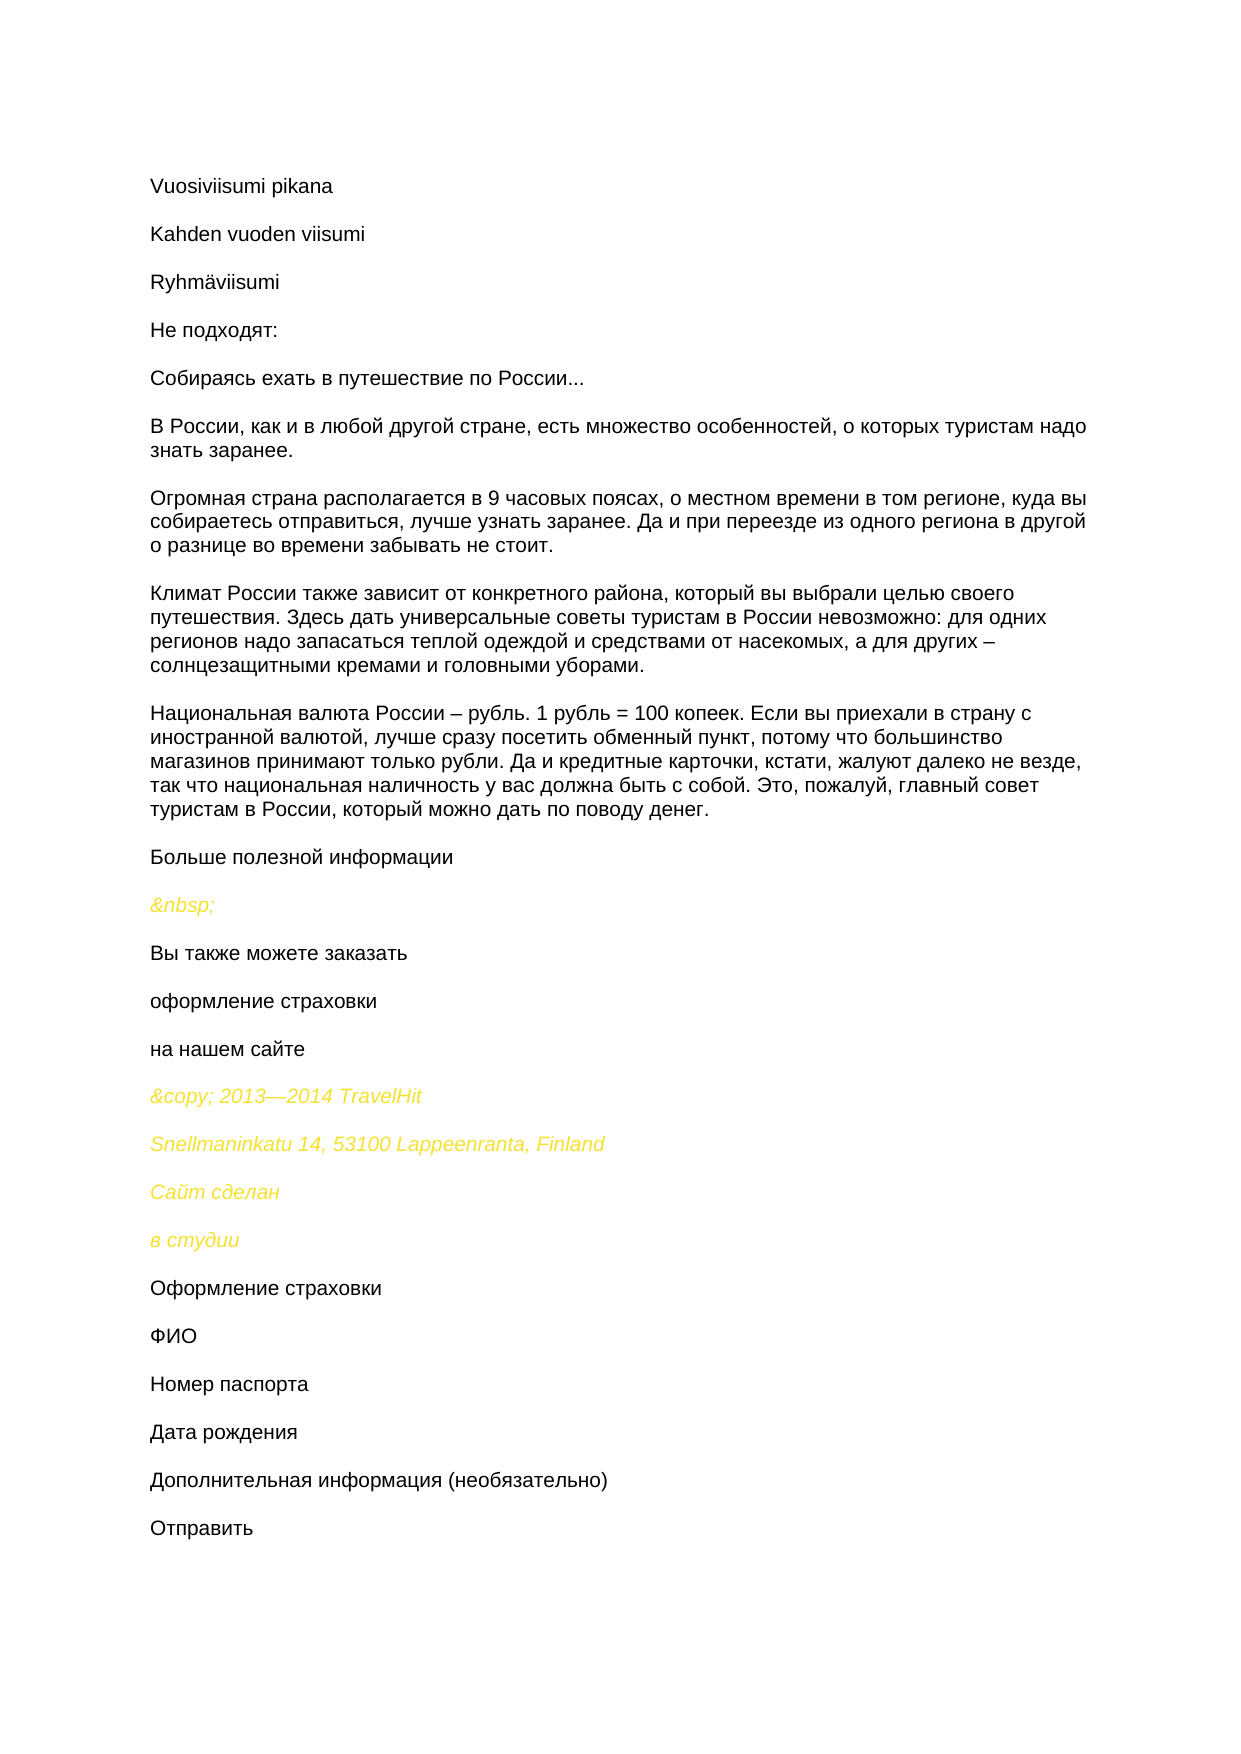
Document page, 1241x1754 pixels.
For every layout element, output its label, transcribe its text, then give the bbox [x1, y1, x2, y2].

text оформление страховки [150, 988, 1090, 1012]
text Собираясь ехать в путешествие по России... [150, 366, 1090, 389]
text Огромная страна располагается в 9 часовых поясах, о местном времени в том регионе, куда вы собираетесь отправиться, лучше узнать заранее. Да и при переезде из одного региона в другой о разнице во времени забывать не стоит. [150, 485, 1090, 557]
text Больше полезной информации [150, 845, 1090, 869]
text ФИО [150, 1324, 1090, 1348]
text &nbsp; [150, 893, 1090, 917]
text В России, как и в любой другой стране, есть множество особенностей, о которых туристам надо знать заранее. [150, 413, 1090, 461]
text Дополнительная информация (необязательно) [150, 1468, 1090, 1492]
text Отправить [150, 1516, 1090, 1539]
text Vuosiviisumi pikana [150, 174, 1090, 198]
text Климат России также зависит от конкретного района, который вы выбрали целью своего путешествия. Здесь дать универсальные советы туристам в России невозможно: для одних регионов надо запасаться теплой одеждой и средствами от насекомых, а для других – солнцезащитными кремами и головными уборами. [150, 581, 1090, 677]
text Snellmaninkatu 14, 53100 Lappeenranta, Finland [150, 1132, 1090, 1156]
text Ryhmäviisumi [150, 270, 1090, 294]
text на нашем сайте [150, 1036, 1090, 1060]
text Сайт сделан [150, 1180, 1090, 1204]
text Дата рождения [150, 1420, 1090, 1444]
text Не подходят: [150, 318, 1090, 342]
text Номер паспорта [150, 1372, 1090, 1396]
text Оформление страховки [150, 1276, 1090, 1300]
text Вы также можете заказать [150, 941, 1090, 964]
text Kahden vuoden viisumi [150, 222, 1090, 246]
text Национальная валюта России – рубль. 1 рубль = 100 копеек. Если вы приехали в страну с иностранной валютой, лучше сразу посетить обменный пункт, потому что большинство магазинов принимают только рубли. Да и кредитные карточки, кстати, жалуют далеко не везде, так что национальная наличность у вас должна быть с собой. Это, пожалуй, главный совет туристам в России, который можно дать по поводу денег. [150, 701, 1090, 821]
text &copy; 2013—2014 TravelHit [150, 1084, 1090, 1108]
text в студии [150, 1228, 1090, 1252]
